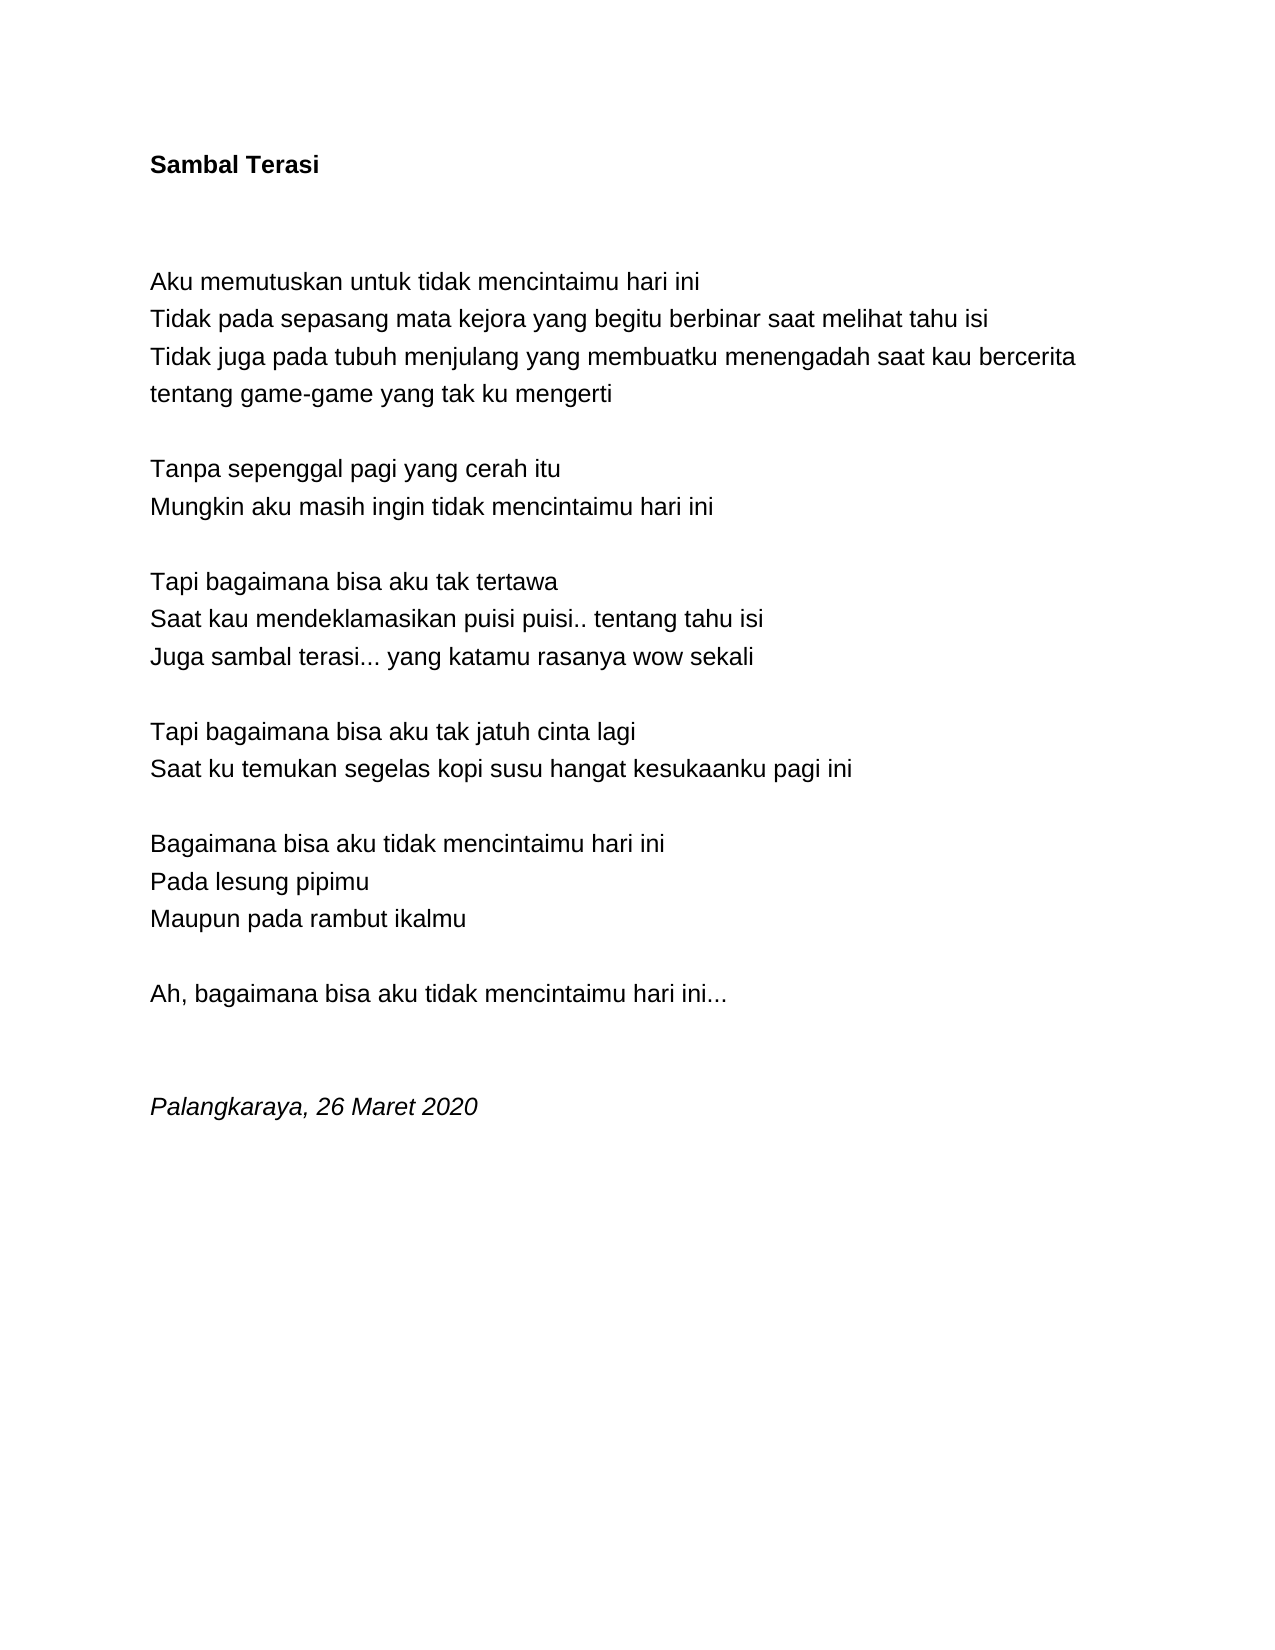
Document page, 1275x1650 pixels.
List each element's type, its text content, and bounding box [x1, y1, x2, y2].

text Palangkaraya, 26 Maret 2020 [150, 1083, 1125, 1120]
text Tapi bagaimana bisa aku tak jatuh cinta lagi Saat ku temukan segelas kopi susu hangat kesukaanku pagi ini [150, 708, 1125, 783]
text Aku memutuskan untuk tidak mencintaimu hari ini Tidak pada sepasang mata kejora yang begitu berbinar saat melihat tahu isi Tidak juga pada tubuh menjulang yang membuatku menengadah saat kau bercerita tentang game-game yang tak ku mengerti [150, 258, 1125, 408]
text Sambal Terasi [150, 150, 1125, 179]
text Tapi bagaimana bisa aku tak tertawa Saat kau mendeklamasikan puisi puisi.. tentang tahu isi Juga sambal terasi... yang katamu rasanya wow sekali [150, 558, 1125, 670]
text Tanpa sepenggal pagi yang cerah itu Mungkin aku masih ingin tidak mencintaimu hari ini [150, 445, 1125, 520]
text Bagaimana bisa aku tidak mencintaimu hari ini Pada lesung pipimu Maupun pada rambut ikalmu [150, 820, 1125, 933]
text Ah, bagaimana bisa aku tidak mencintaimu hari ini... [150, 970, 1125, 1045]
